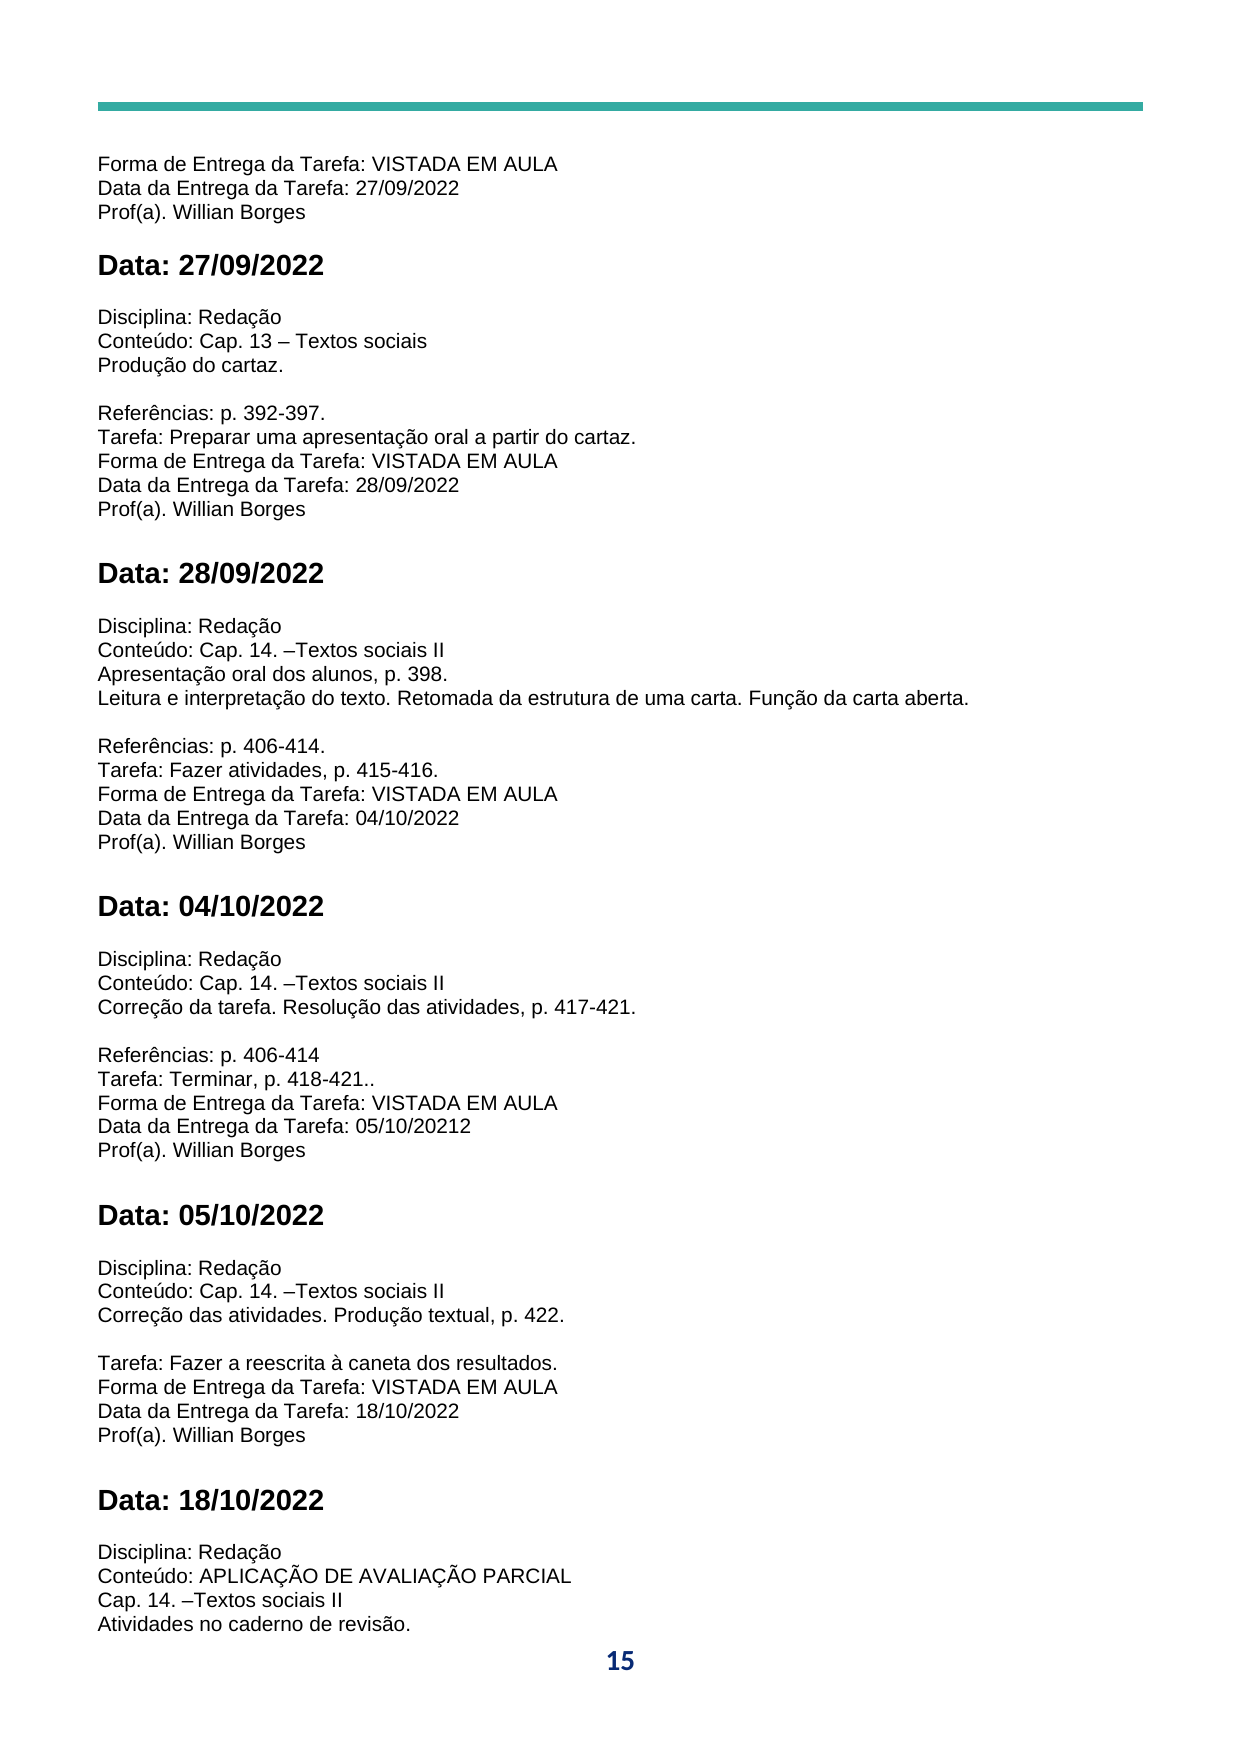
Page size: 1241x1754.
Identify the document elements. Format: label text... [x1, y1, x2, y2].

text Referências: p. 406-414. Tarefa: Fazer atividades, p. 415-416. Forma de Entrega da Tarefa: VISTADA EM AULA Data da Entrega da Tarefa: 04/10/2022 Prof(a). Willian Borges [97, 734, 1143, 889]
text Referências: p. 392-397. Tarefa: Preparar uma apresentação oral a partir do cartaz. Forma de Entrega da Tarefa: VISTADA EM AULA Data da Entrega da Tarefa: 28/09/2022 Prof(a). Willian Borges [97, 401, 1143, 556]
text Produção do cartaz. [97, 353, 1143, 377]
text Correção da tarefa. Resolução das atividades, p. 417-421. [97, 994, 1143, 1018]
text Atividades no caderno de revisão. [97, 1612, 1143, 1636]
text Cap. 14. –Textos sociais II [97, 1588, 1143, 1612]
text Correção das atividades. Produção textual, p. 422. [97, 1303, 1143, 1327]
text Referências: p. 406-414 Tarefa: Terminar, p. 418-421.. Forma de Entrega da Tarefa: VISTADA EM AULA Data da Entrega da Tarefa: 05/10/20212 Prof(a). Willian Borges [97, 1042, 1143, 1198]
text Apresentação oral dos alunos, p. 398. [97, 662, 1143, 686]
text Data: 18/10/2022 Disciplina: Redação Conteúdo: APLICAÇÃO DE AVALIAÇÃO PARCIAL [97, 1483, 1143, 1588]
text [97, 152, 1143, 224]
text Data: 28/09/2022 Disciplina: Redação Conteúdo: Cap. 14. –Textos sociais II [97, 556, 1143, 662]
text Data: 27/09/2022 Disciplina: Redação Conteúdo: Cap. 13 – Textos sociais [97, 224, 1143, 353]
text Data: 05/10/2022 Disciplina: Redação Conteúdo: Cap. 14. –Textos sociais II [97, 1198, 1143, 1303]
text Tarefa: Fazer a reescrita à caneta dos resultados. Forma de Entrega da Tarefa: VISTADA EM AULA Data da Entrega da Tarefa: 18/10/2022 Prof(a). Willian Borges [97, 1351, 1143, 1483]
text Data: 04/10/2022 Disciplina: Redação Conteúdo: Cap. 14. –Textos sociais II [97, 889, 1143, 994]
text Leitura e interpretação do texto. Retomada da estrutura de uma carta. Função da carta aberta. [97, 686, 1143, 710]
